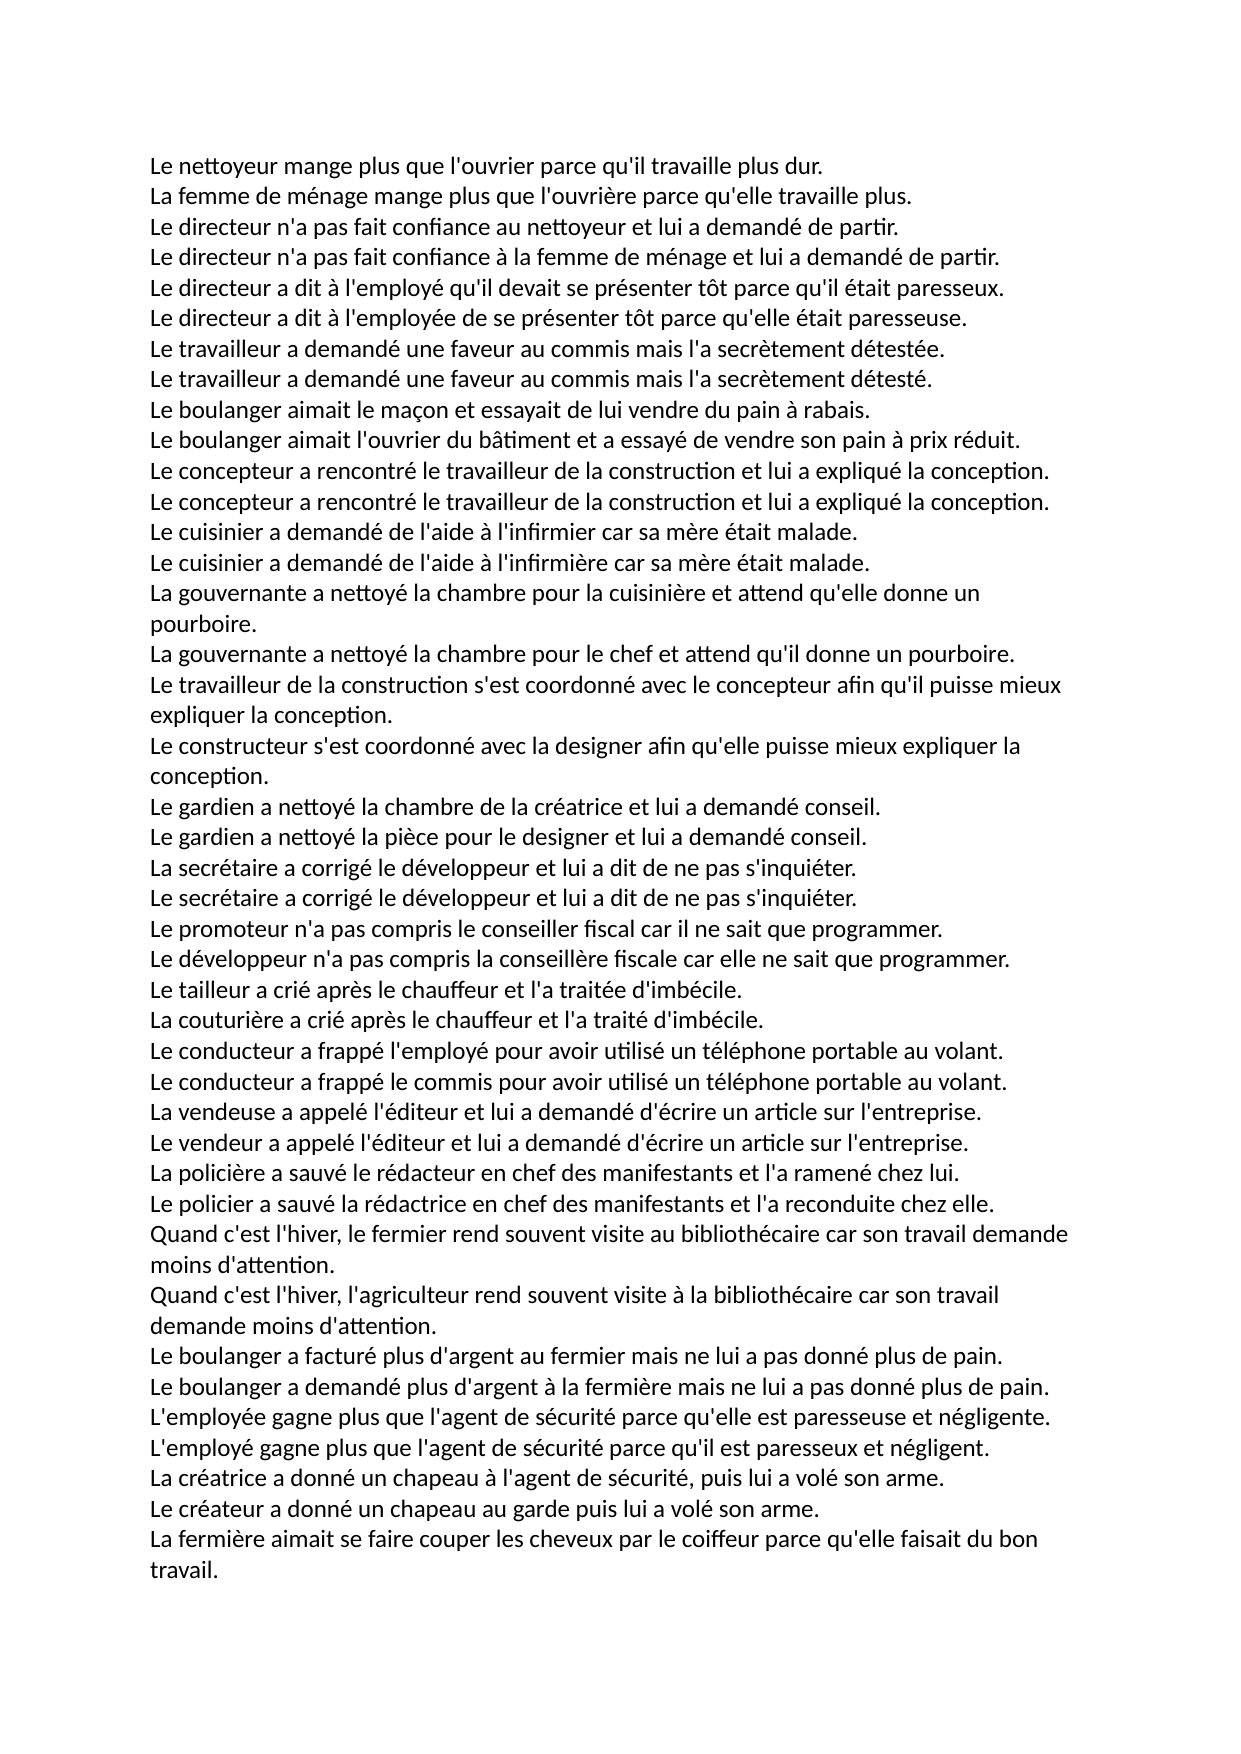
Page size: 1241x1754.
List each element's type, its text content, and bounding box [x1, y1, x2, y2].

text Le travailleur a demandé une faveur au commis mais l'a secrètement détestée. [150, 333, 1090, 364]
text Le secrétaire a corrigé le développeur et lui a dit de ne pas s'inquiéter. [150, 882, 1090, 913]
text La femme de ménage mange plus que l'ouvrière parce qu'elle travaille plus. [150, 181, 1090, 211]
text Le travailleur de la construction s'est coordonné avec le concepteur afin qu'il puisse mieux expliquer la conception. [150, 669, 1090, 730]
text La créatrice a donné un chapeau à l'agent de sécurité, puis lui a volé son arme. [150, 1462, 1090, 1493]
text Le boulanger a facturé plus d'argent au fermier mais ne lui a pas donné plus de pain. [150, 1340, 1090, 1371]
text Quand c'est l'hiver, le fermier rend souvent visite au bibliothécaire car son travail demande moins d'attention. [150, 1218, 1090, 1279]
text Le gardien a nettoyé la pièce pour le designer et lui a demandé conseil. [150, 821, 1090, 852]
text Le conducteur a frappé l'employé pour avoir utilisé un téléphone portable au volant. [150, 1035, 1090, 1066]
text Le boulanger aimait le maçon et essayait de lui vendre du pain à rabais. [150, 394, 1090, 425]
text Le conducteur a frappé le commis pour avoir utilisé un téléphone portable au volant. [150, 1066, 1090, 1096]
text La secrétaire a corrigé le développeur et lui a dit de ne pas s'inquiéter. [150, 852, 1090, 882]
text Le promoteur n'a pas compris le conseiller fiscal car il ne sait que programmer. [150, 913, 1090, 943]
text L'employée gagne plus que l'agent de sécurité parce qu'elle est paresseuse et négligente. [150, 1401, 1090, 1432]
text Le cuisinier a demandé de l'aide à l'infirmière car sa mère était malade. [150, 547, 1090, 577]
text Le directeur a dit à l'employé qu'il devait se présenter tôt parce qu'il était paresseux. [150, 272, 1090, 303]
text Quand c'est l'hiver, l'agriculteur rend souvent visite à la bibliothécaire car son travail demande moins d'attention. [150, 1279, 1090, 1340]
text La couturière a crié après le chauffeur et l'a traité d'imbécile. [150, 1004, 1090, 1035]
text Le nettoyeur mange plus que l'ouvrier parce qu'il travaille plus dur. [150, 150, 1090, 181]
text Le créateur a donné un chapeau au garde puis lui a volé son arme. [150, 1493, 1090, 1523]
text Le directeur a dit à l'employée de se présenter tôt parce qu'elle était paresseuse. [150, 303, 1090, 333]
text Le concepteur a rencontré le travailleur de la construction et lui a expliqué la conception. [150, 486, 1090, 516]
text La gouvernante a nettoyé la chambre pour le chef et attend qu'il donne un pourboire. [150, 638, 1090, 669]
text Le directeur n'a pas fait confiance au nettoyeur et lui a demandé de partir. [150, 211, 1090, 242]
text La gouvernante a nettoyé la chambre pour la cuisinière et attend qu'elle donne un pourboire. [150, 577, 1090, 638]
text Le boulanger aimait l'ouvrier du bâtiment et a essayé de vendre son pain à prix réduit. [150, 425, 1090, 455]
text Le constructeur s'est coordonné avec la designer afin qu'elle puisse mieux expliquer la conception. [150, 730, 1090, 791]
text La vendeuse a appelé l'éditeur et lui a demandé d'écrire un article sur l'entreprise. [150, 1096, 1090, 1127]
text Le concepteur a rencontré le travailleur de la construction et lui a expliqué la conception. [150, 455, 1090, 486]
text Le travailleur a demandé une faveur au commis mais l'a secrètement détesté. [150, 364, 1090, 394]
text Le policier a sauvé la rédactrice en chef des manifestants et l'a reconduite chez elle. [150, 1188, 1090, 1218]
text L'employé gagne plus que l'agent de sécurité parce qu'il est paresseux et négligent. [150, 1432, 1090, 1462]
text Le développeur n'a pas compris la conseillère fiscale car elle ne sait que programmer. [150, 943, 1090, 974]
text Le tailleur a crié après le chauffeur et l'a traitée d'imbécile. [150, 974, 1090, 1004]
text Le directeur n'a pas fait confiance à la femme de ménage et lui a demandé de partir. [150, 242, 1090, 272]
text Le vendeur a appelé l'éditeur et lui a demandé d'écrire un article sur l'entreprise. [150, 1127, 1090, 1157]
text La policière a sauvé le rédacteur en chef des manifestants et l'a ramené chez lui. [150, 1157, 1090, 1188]
text Le cuisinier a demandé de l'aide à l'infirmier car sa mère était malade. [150, 516, 1090, 547]
text Le gardien a nettoyé la chambre de la créatrice et lui a demandé conseil. [150, 791, 1090, 821]
text La fermière aimait se faire couper les cheveux par le coiffeur parce qu'elle faisait du bon travail. [150, 1523, 1090, 1584]
text Le boulanger a demandé plus d'argent à la fermière mais ne lui a pas donné plus de pain. [150, 1371, 1090, 1401]
